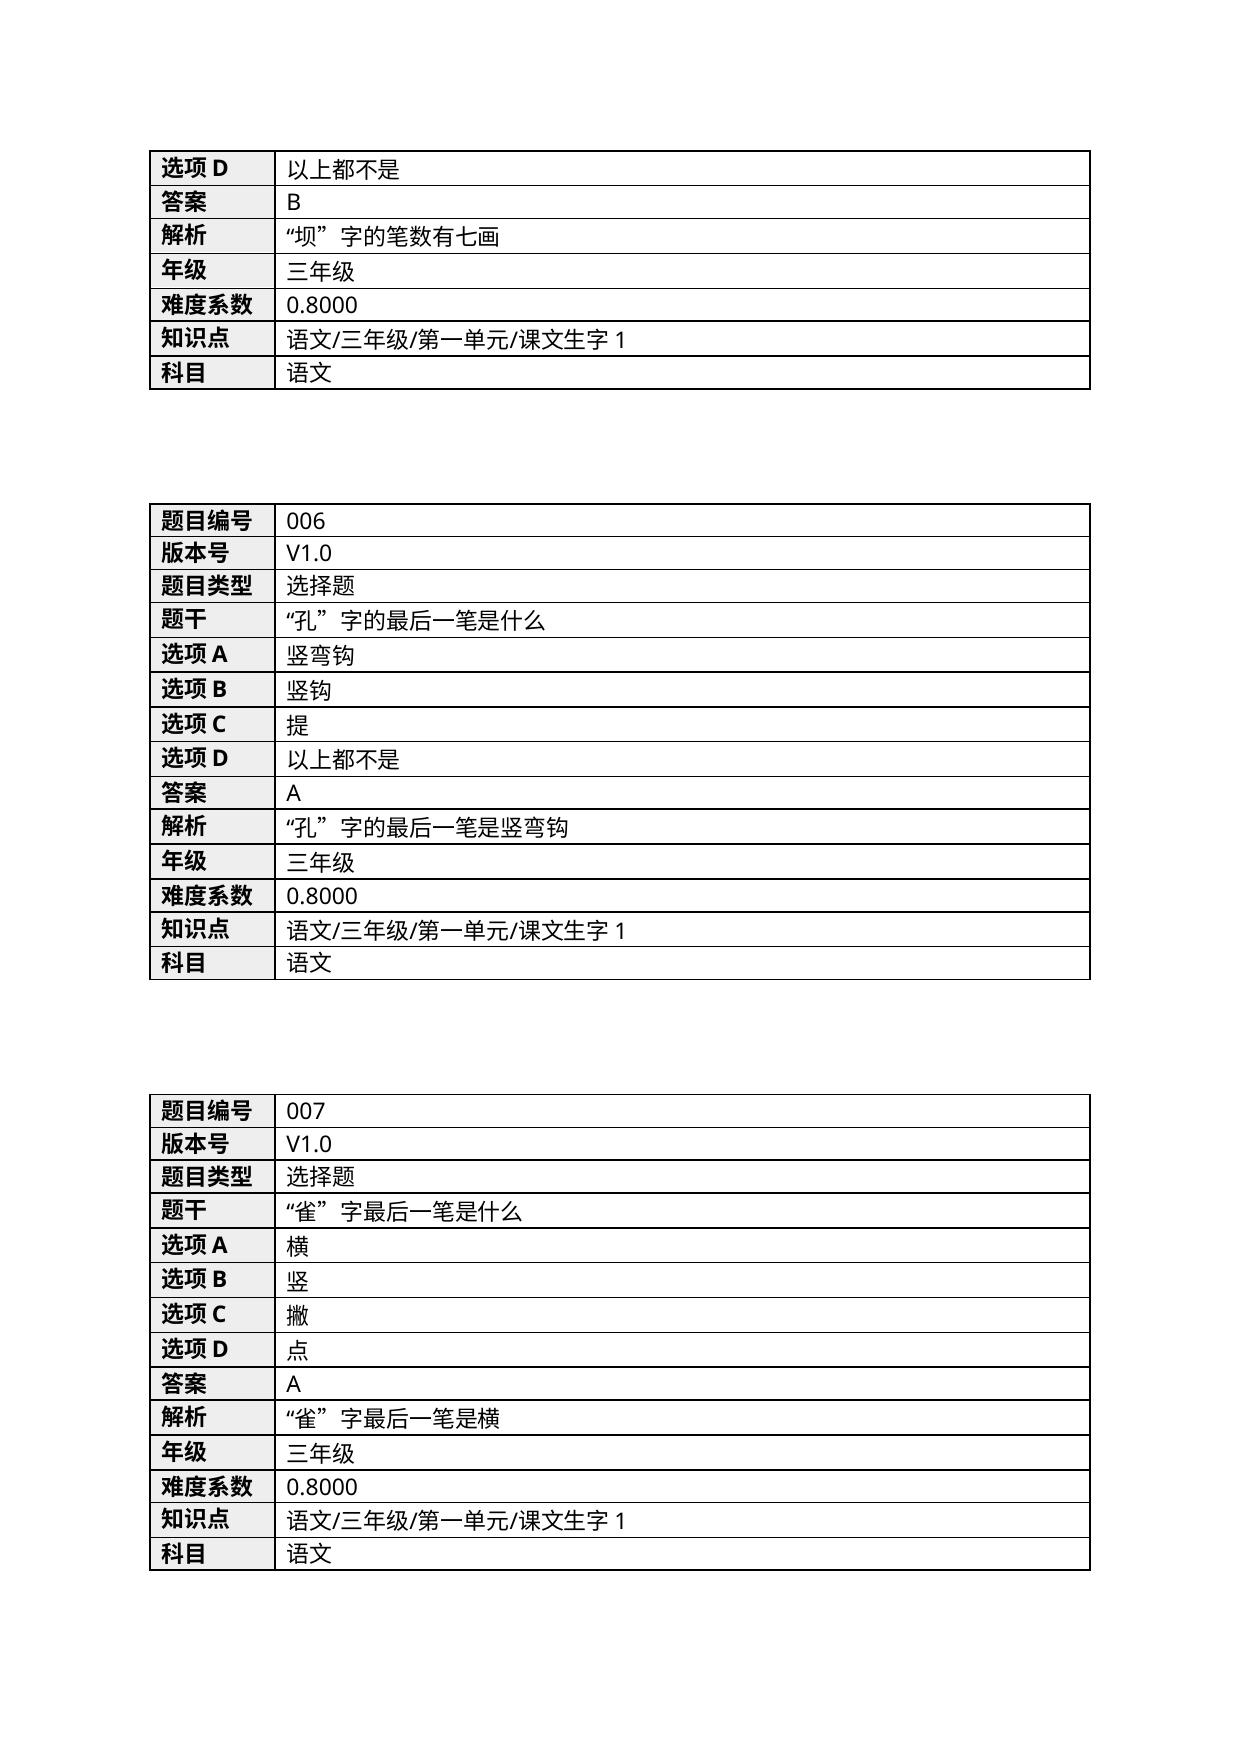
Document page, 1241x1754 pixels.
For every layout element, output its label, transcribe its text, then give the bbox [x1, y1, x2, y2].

table_cell 以上都不是 [276, 152, 1089, 185]
table_cell 竖 [276, 1263, 1089, 1297]
table_cell 竖弯钩 [276, 638, 1089, 671]
table_cell “孔”字的最后一笔是竖弯钩 [276, 810, 1089, 843]
table_cell 选项D [151, 1333, 274, 1366]
table_cell 选项D [151, 742, 274, 776]
table_cell 选项C [151, 1298, 274, 1331]
table_cell 选项C [151, 708, 274, 741]
table_cell 题目类型 [151, 570, 274, 601]
table_cell 三年级 [276, 254, 1089, 287]
table_cell 语文/三年级/第一单元/课文生字1 [276, 1503, 1089, 1537]
table_cell 0.8000 [276, 880, 1089, 911]
table_cell 选项A [151, 638, 274, 671]
table_cell 横 [276, 1229, 1089, 1262]
table_cell 解析 [151, 1401, 274, 1434]
table_cell 0.8000 [276, 1471, 1089, 1502]
table_cell 难度系数 [151, 1471, 274, 1502]
table_cell 难度系数 [151, 880, 274, 911]
table_cell 年级 [151, 1436, 274, 1469]
table_cell 语文 [276, 357, 1089, 388]
table_cell A [276, 1368, 1089, 1399]
table_cell 选项A [151, 1229, 274, 1262]
table_cell 知识点 [151, 322, 274, 355]
table_cell 年级 [151, 845, 274, 878]
table_cell 答案 [151, 1368, 274, 1399]
table_cell V1.0 [276, 1128, 1089, 1159]
table_cell V1.0 [276, 537, 1089, 569]
table_cell 语文 [276, 1538, 1089, 1569]
table_cell 年级 [151, 254, 274, 287]
table_cell 题干 [151, 603, 274, 636]
table_cell 版本号 [151, 1128, 274, 1159]
table_cell 语文/三年级/第一单元/课文生字1 [276, 913, 1089, 946]
table_header 007 [276, 1095, 1089, 1127]
table_cell 科目 [151, 357, 274, 388]
table_cell “雀”字最后一笔是横 [276, 1401, 1089, 1434]
table_header 006 [276, 505, 1089, 536]
table_cell 点 [276, 1333, 1089, 1366]
table_cell 竖钩 [276, 673, 1089, 706]
table_cell 题目类型 [151, 1161, 274, 1192]
table_cell 0.8000 [276, 289, 1089, 320]
table_cell “坝”字的笔数有七画 [276, 219, 1089, 252]
table_cell 选项D [151, 152, 274, 185]
table_header 题目编号 [151, 505, 274, 536]
table_cell 语文 [276, 947, 1089, 979]
table_cell 撇 [276, 1298, 1089, 1331]
table_cell 知识点 [151, 1503, 274, 1537]
table_cell B [276, 186, 1089, 218]
table_cell 语文/三年级/第一单元/课文生字1 [276, 322, 1089, 355]
table_cell 版本号 [151, 537, 274, 569]
table_cell 知识点 [151, 913, 274, 946]
table_cell A [276, 777, 1089, 808]
table_cell 答案 [151, 777, 274, 808]
table_header 题目编号 [151, 1095, 274, 1127]
table_cell 选项B [151, 673, 274, 706]
table_cell 选项B [151, 1263, 274, 1297]
table_cell “雀”字最后一笔是什么 [276, 1194, 1089, 1227]
table_cell 选择题 [276, 570, 1089, 601]
table_cell 三年级 [276, 845, 1089, 878]
table_cell 解析 [151, 219, 274, 252]
table_cell 题干 [151, 1194, 274, 1227]
table_cell 以上都不是 [276, 742, 1089, 776]
table_cell 选择题 [276, 1161, 1089, 1192]
table_cell 难度系数 [151, 289, 274, 320]
table_cell 答案 [151, 186, 274, 218]
table_cell 提 [276, 708, 1089, 741]
table_cell 科目 [151, 1538, 274, 1569]
table_cell 科目 [151, 947, 274, 979]
table_cell 三年级 [276, 1436, 1089, 1469]
table_cell 解析 [151, 810, 274, 843]
table_cell “孔”字的最后一笔是什么 [276, 603, 1089, 636]
